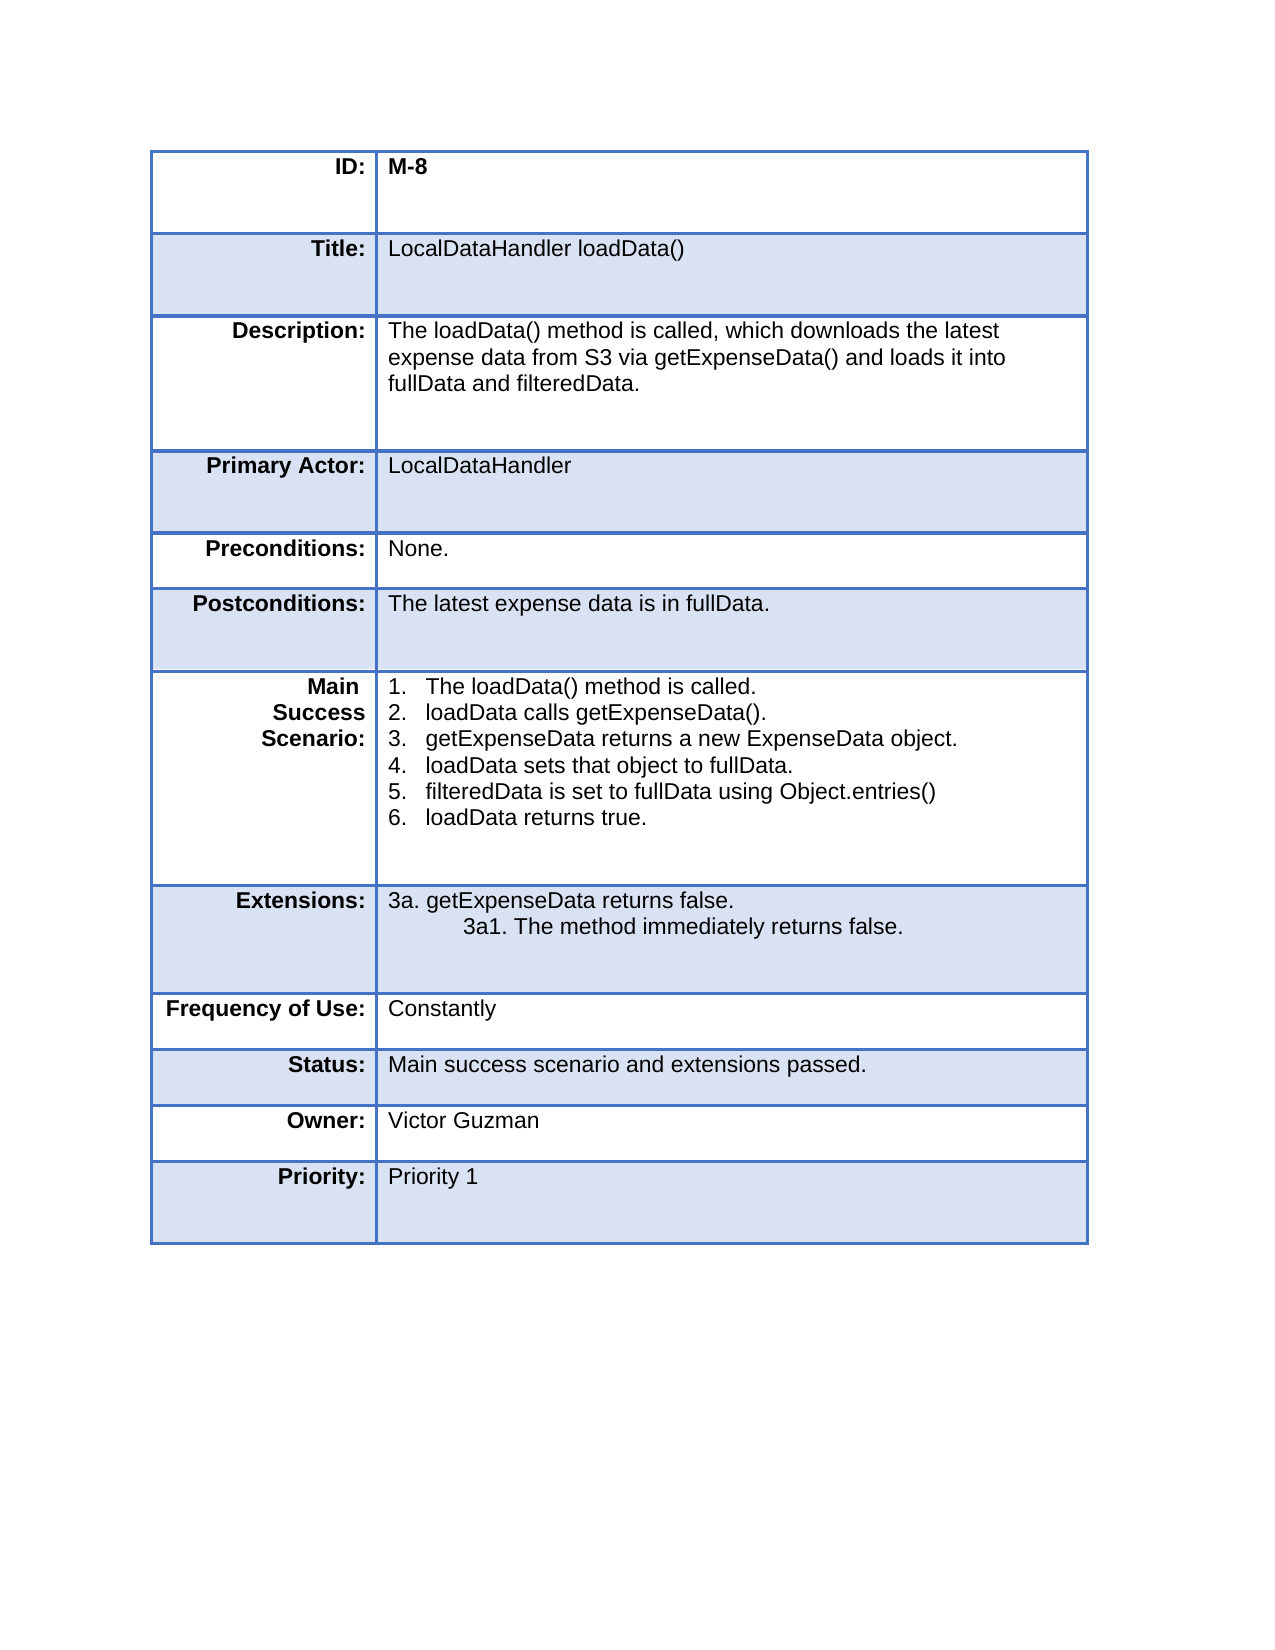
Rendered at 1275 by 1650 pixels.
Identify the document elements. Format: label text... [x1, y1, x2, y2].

table_cell The latest expense data is in fullData. [378, 590, 1086, 669]
table_header M-8 [378, 153, 1086, 232]
table_cell LocalDataHandler [378, 453, 1086, 531]
table_cell Main Success Scenario: [153, 673, 375, 883]
table_cell Postconditions: [153, 590, 375, 669]
table_cell Owner: [153, 1107, 375, 1159]
table_cell Victor Guzman [378, 1107, 1086, 1159]
table_cell None. [378, 535, 1086, 587]
table_cell The loadData() method is called, which downloads the latest expense data from S3 via getExpenseData() and loads it into fullData and filteredData. [378, 318, 1086, 449]
table_header ID: [153, 153, 375, 232]
table_cell Preconditions: [153, 535, 375, 587]
table_cell Primary Actor: [153, 453, 375, 531]
table_cell 3a. getExpenseData returns false. 3a1. The method immediately returns false. [378, 887, 1086, 992]
table_cell Priority: [153, 1163, 375, 1242]
table_cell The loadData() method is called. loadData calls getExpenseData(). getExpenseData returns a new ExpenseData object. loadData sets that object to fullData. filteredData is set to fullData using Object.entries() loadData returns true. [378, 673, 1086, 883]
table_cell Frequency of Use: [153, 995, 375, 1048]
table_cell Description: [153, 318, 375, 449]
table_cell LocalDataHandler loadData() [378, 235, 1086, 314]
table_cell Main success scenario and extensions passed. [378, 1051, 1086, 1104]
table_cell Status: [153, 1051, 375, 1104]
table_cell Title: [153, 235, 375, 314]
table_cell Extensions: [153, 887, 375, 992]
table_cell Constantly [378, 995, 1086, 1048]
table_cell Priority 1 [378, 1163, 1086, 1242]
